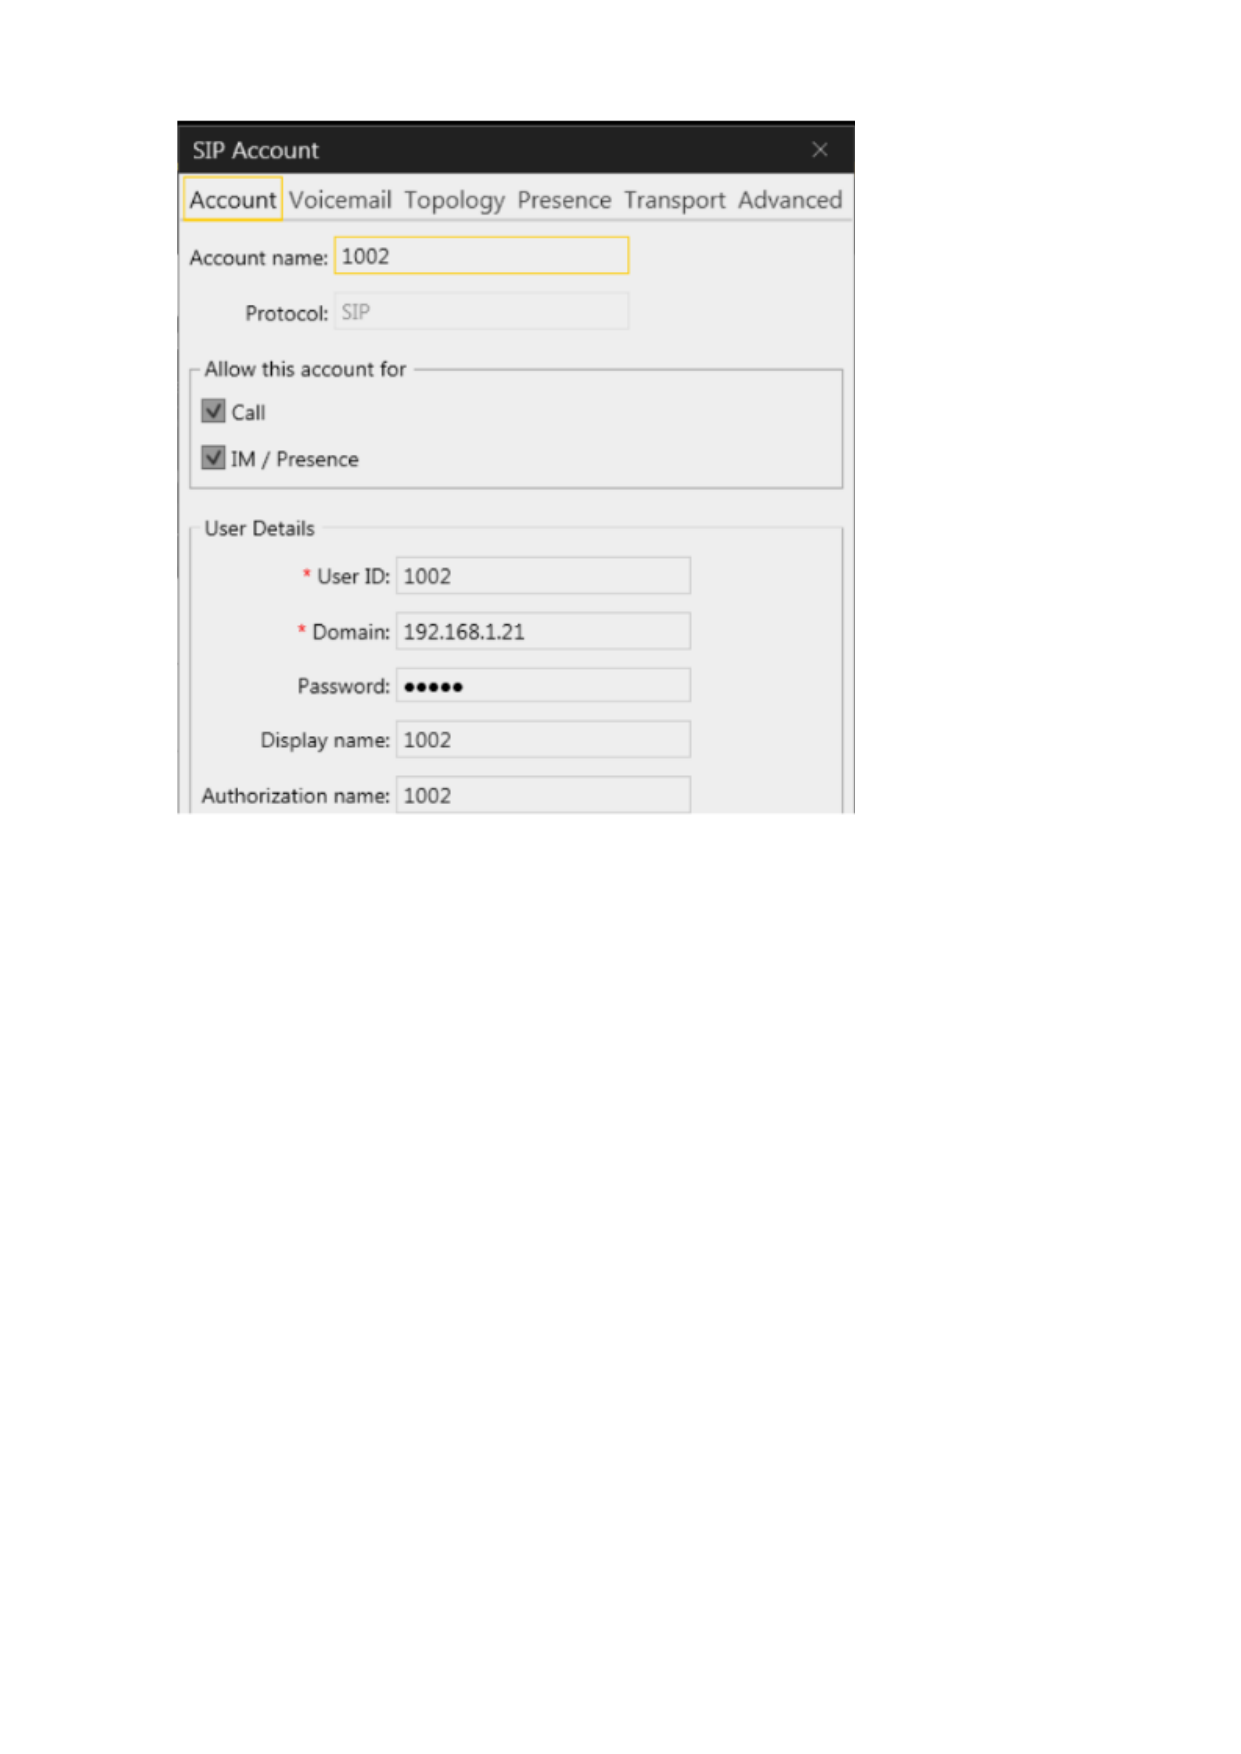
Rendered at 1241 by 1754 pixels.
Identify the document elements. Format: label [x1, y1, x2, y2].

picture [177, 118, 855, 818]
